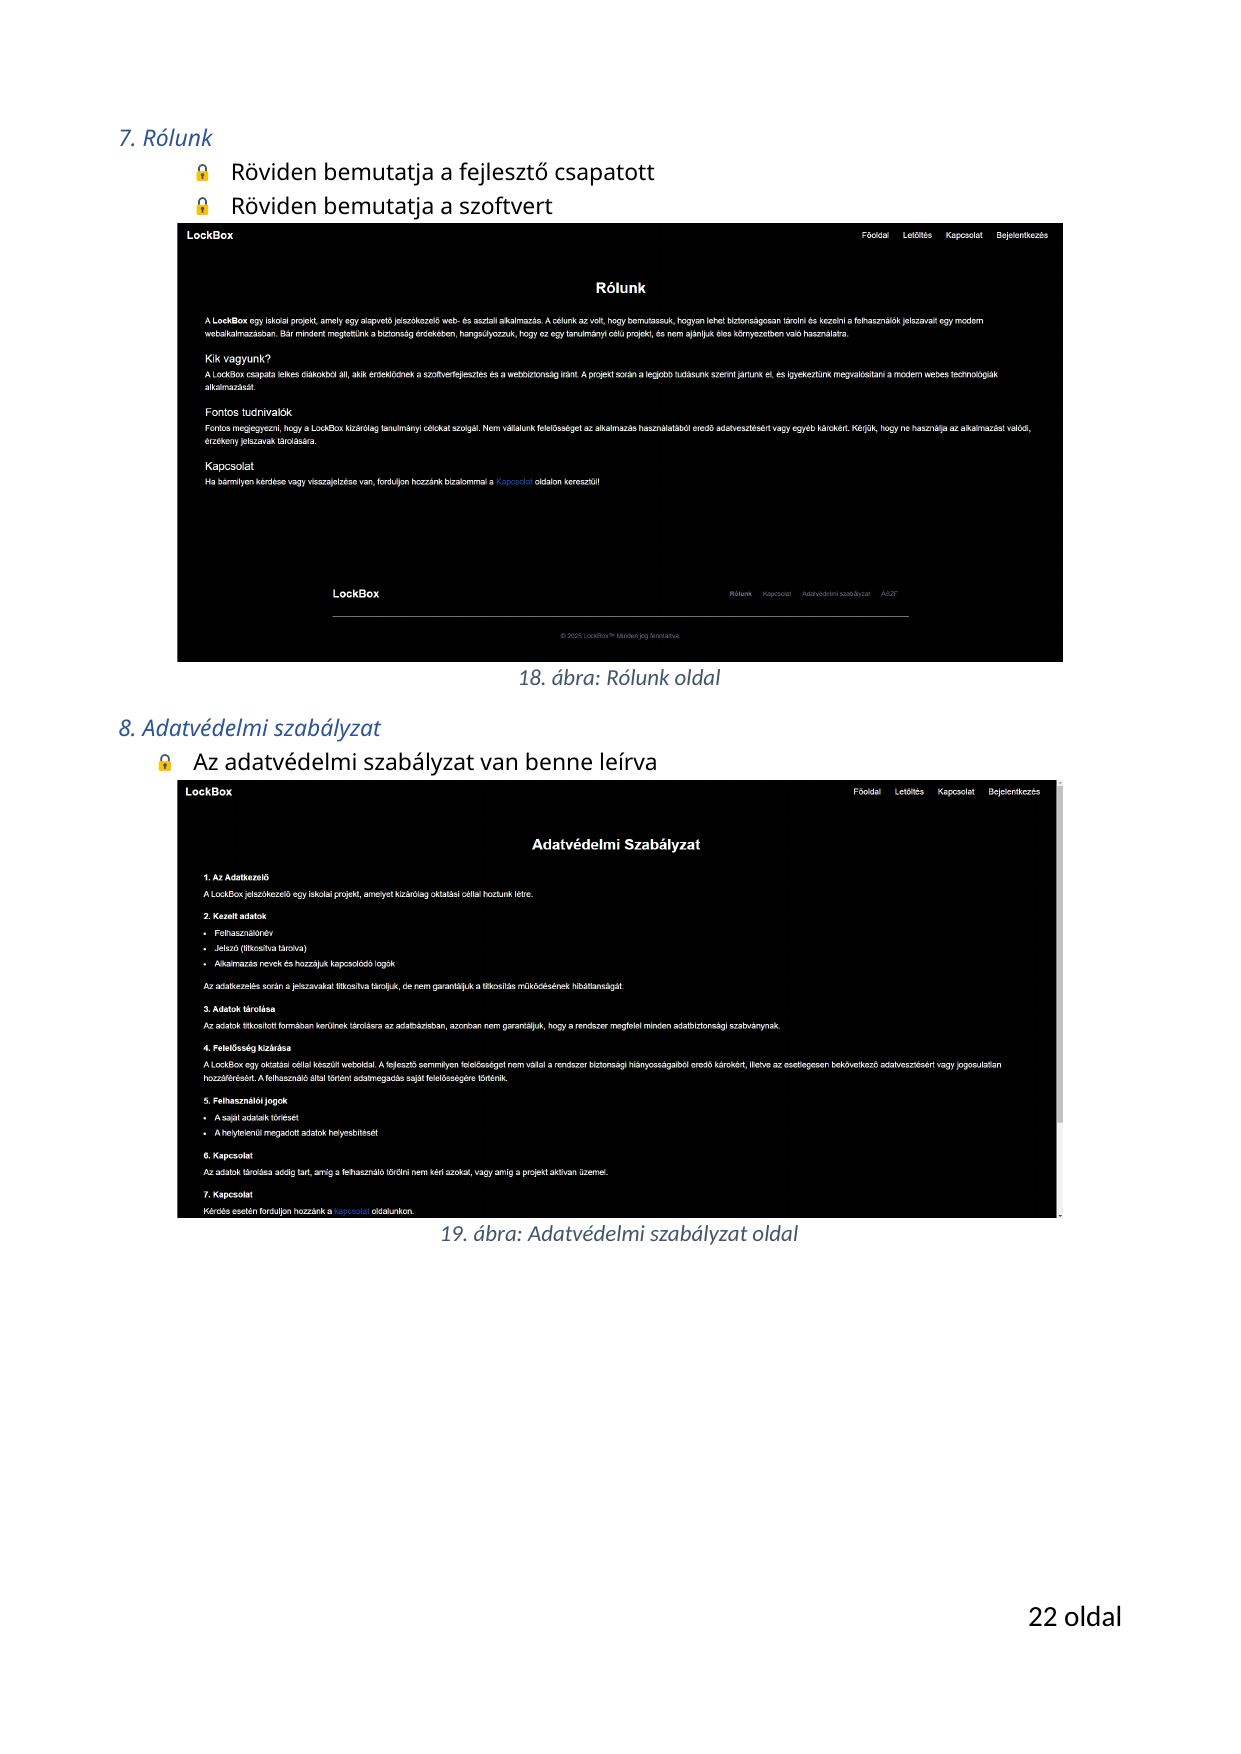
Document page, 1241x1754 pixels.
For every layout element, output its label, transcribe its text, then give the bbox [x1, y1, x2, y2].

subtitle 7. Rólunk [118, 122, 1122, 153]
picture [177, 780, 1063, 1218]
text 18. ábra: Rólunk oldal [118, 663, 1122, 692]
list Röviden bemutatja a fejlesztő csapatott [193, 156, 1122, 187]
text 19. ábra: Adatvédelmi szabályzat oldal [118, 1219, 1122, 1248]
picture [194, 197, 211, 215]
subtitle 8. Adatvédelmi szabályzat [118, 712, 1122, 744]
list Röviden bemutatja a szoftvert [193, 190, 1122, 221]
picture [194, 164, 211, 181]
list Az adatvédelmi szabályzat van benne leírva [156, 746, 1122, 777]
picture [177, 223, 1063, 662]
picture [156, 754, 174, 771]
